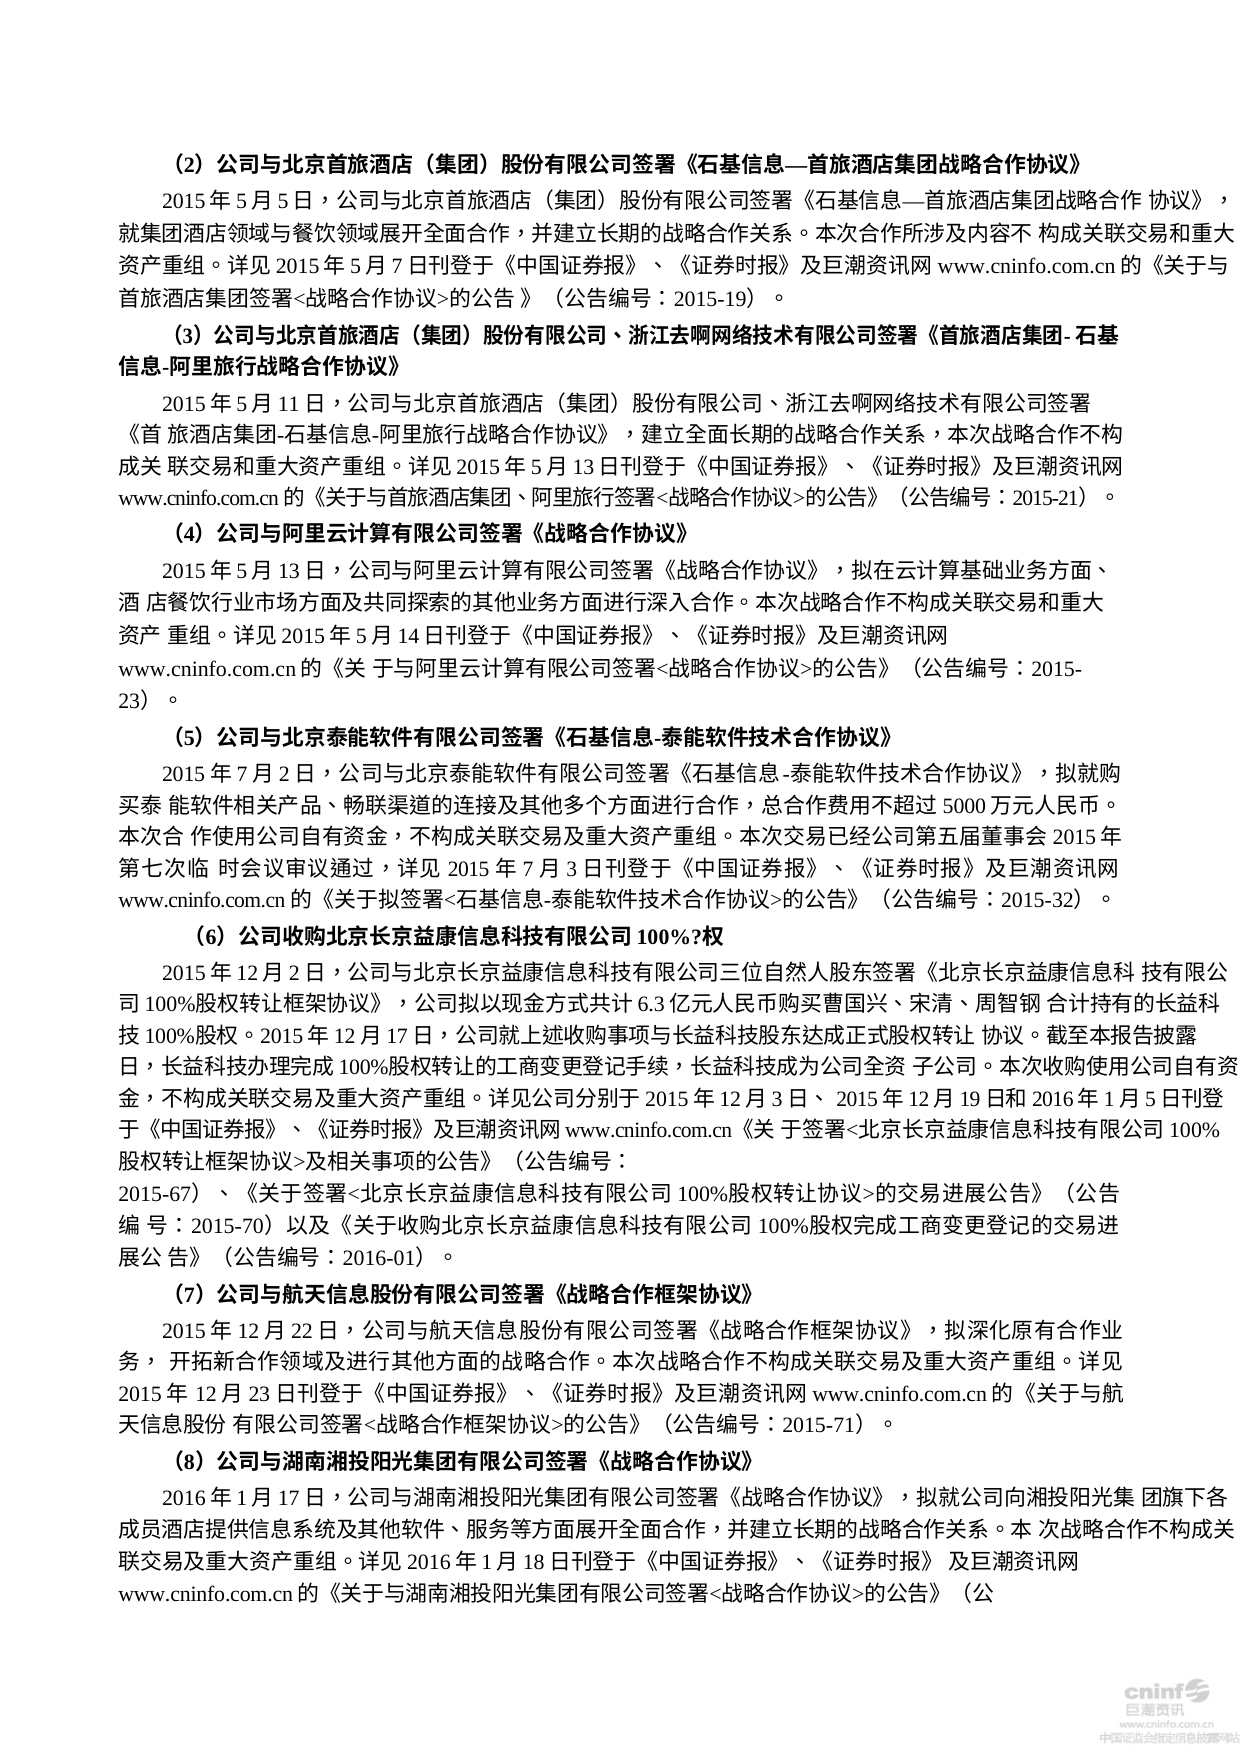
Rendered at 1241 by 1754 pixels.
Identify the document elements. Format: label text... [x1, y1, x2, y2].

text 2015年5月11日，公司与北京首旅酒店（集团）股份有限公司、浙江去啊网络技术有限公司签署《首 旅酒店集团-石基信息-阿里旅行战略合作协议》，建立全面长期的战略合作关系，本次战略合作不构成关 联交易和重大资产重组。详见2015年5月13日刊登于《中国证券报》、《证券时报》及巨潮资讯网 www.cninfo.com.cn的《关于与首旅酒店集团、阿里旅行签署<战略合作协议>的公告》（公告编号：2015-21）。 [118, 388, 1125, 512]
text 2015年12月2日，公司与北京长京益康信息科技有限公司三位自然人股东签署《北京长京益康信息科 技有限公司100%股权转让框架协议》，公司拟以现金方式共计6.3亿元人民币购买曹国兴、宋清、周智钢 合计持有的长益科技100%股权。2015年12月17日，公司就上述收购事项与长益科技股东达成正式股权转让 协议。截至本报告披露日，长益科技办理完成100%股权转让的工商变更登记手续，长益科技成为公司全资 子公司。本次收购使用公司自有资金，不构成关联交易及重大资产重组。详见公司分别于2015年12月3日、 2015年12月19日和2016年1月5日刊登于《中国证券报》、《证券时报》及巨潮资讯网www.cninfo.com.cn《关 于签署<北京长京益康信息科技有限公司100%股权转让框架协议>及相关事项的公告》（公告编号： [118, 957, 1240, 1176]
text 2016年1月17日，公司与湖南湘投阳光集团有限公司签署《战略合作协议》，拟就公司向湘投阳光集 团旗下各成员酒店提供信息系统及其他软件、服务等方面展开全面合作，并建立长期的战略合作关系。本 次战略合作不构成关联交易及重大资产重组。详见2016年1月18日刊登于《中国证券报》、《证券时报》 及巨潮资讯网www.cninfo.com.cn的《关于与湖南湘投阳光集团有限公司签署<战略合作协议>的公告》（公 [118, 1482, 1240, 1608]
subtitle （6）公司收购北京长京益康信息科技有限公司100%?权 [183, 921, 1240, 950]
text 2015-67）、《关于签署<北京长京益康信息科技有限公司100%股权转让协议>的交易进展公告》（公告编 号：2015-70）以及《关于收购北京长京益康信息科技有限公司100%股权完成工商变更登记的交易进展公 告》（公告编号：2016-01）。 [118, 1178, 1120, 1272]
subtitle （8）公司与湖南湘投阳光集团有限公司签署《战略合作协议》 [162, 1446, 1240, 1475]
text 2015年12月22日，公司与航天信息股份有限公司签署《战略合作框架协议》，拟深化原有合作业务， 开拓新合作领域及进行其他方面的战略合作。本次战略合作不构成关联交易及重大资产重组。详见2015年 12月23日刊登于《中国证券报》、《证券时报》及巨潮资讯网www.cninfo.com.cn的《关于与航天信息股份 有限公司签署<战略合作框架协议>的公告》（公告编号：2015-71）。 [118, 1315, 1124, 1439]
subtitle （2）公司与北京首旅酒店（集团）股份有限公司签署《石基信息—首旅酒店集团战略合作协议》 [162, 149, 1240, 179]
subtitle （3）公司与北京首旅酒店（集团）股份有限公司、浙江去啊网络技术有限公司签署《首旅酒店集团- 石基信息-阿里旅行战略合作协议》 [118, 320, 1122, 381]
text 2015年7月2日，公司与北京泰能软件有限公司签署《石基信息-泰能软件技术合作协议》，拟就购买泰 能软件相关产品、畅联渠道的连接及其他多个方面进行合作，总合作费用不超过5000万元人民币。本次合 作使用公司自有资金，不构成关联交易及重大资产重组。本次交易已经公司第五届董事会2015年第七次临 时会议审议通过，详见2015年7月3日刊登于《中国证券报》、《证券时报》及巨潮资讯网www.cninfo.com.cn 的《关于拟签署<石基信息-泰能软件技术合作协议>的公告》（公告编号：2015-32）。 [118, 758, 1122, 914]
picture [1099, 1673, 1241, 1754]
text 2015年5月5日，公司与北京首旅酒店（集团）股份有限公司签署《石基信息—首旅酒店集团战略合作 协议》，就集团酒店领域与餐饮领域展开全面合作，并建立长期的战略合作关系。本次合作所涉及内容不 构成关联交易和重大资产重组。详见2015年5月7日刊登于《中国证券报》、《证券时报》及巨潮资讯网 www.cninfo.com.cn的《关于与首旅酒店集团签署<战略合作协议>的公告 》（公告编号：2015-19）。 [118, 185, 1240, 313]
subtitle （4）公司与阿里云计算有限公司签署《战略合作协议》 [162, 518, 1240, 548]
subtitle （7）公司与航天信息股份有限公司签署《战略合作框架协议》 [162, 1279, 1240, 1308]
subtitle （5）公司与北京泰能软件有限公司签署《石基信息-泰能软件技术合作协议》 [162, 722, 1240, 752]
text 2015年5月13日，公司与阿里云计算有限公司签署《战略合作协议》，拟在云计算基础业务方面、酒 店餐饮行业市场方面及共同探索的其他业务方面进行深入合作。本次战略合作不构成关联交易和重大资产 重组。详见2015年5月14日刊登于《中国证券报》、《证券时报》及巨潮资讯网www.cninfo.com.cn的《关 于与阿里云计算有限公司签署<战略合作协议>的公告》（公告编号：2015-23）。 [118, 555, 1122, 715]
